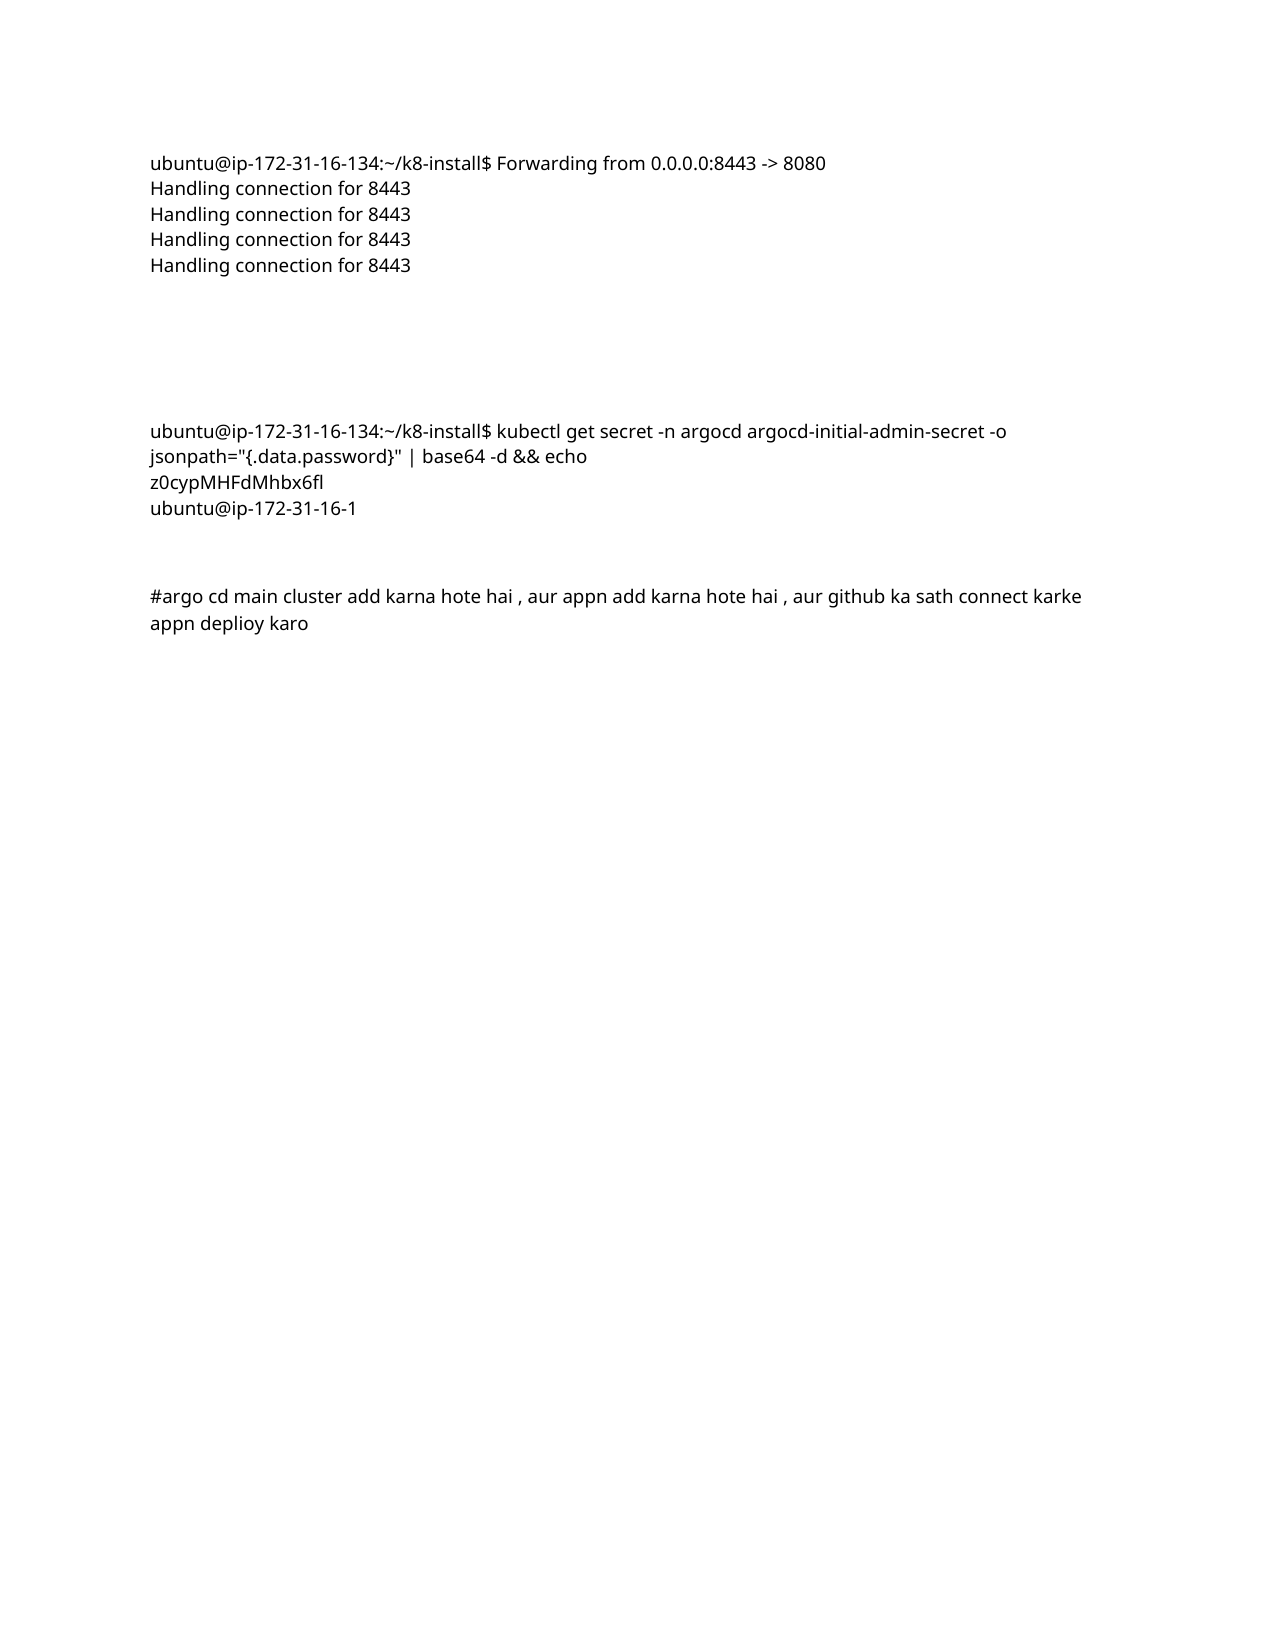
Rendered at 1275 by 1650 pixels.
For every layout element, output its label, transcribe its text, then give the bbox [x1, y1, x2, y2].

text Handling connection for 8443 [150, 227, 1125, 252]
text Handling connection for 8443 [150, 201, 1125, 227]
text ubuntu@ip-172-31-16-134:~/k8-install$ kubectl get secret -n argocd argocd-initial-admin-secret -o jsonpath="{.data.password}" | base64 -d && echo [150, 418, 1125, 469]
text Handling connection for 8443 [150, 252, 1125, 278]
text Handling connection for 8443 [150, 176, 1125, 201]
text ubuntu@ip-172-31-16-134:~/k8-install$ Forwarding from 0.0.0.0:8443 -> 8080 [150, 150, 1125, 176]
text z0cypMHFdMhbx6fl [150, 469, 1125, 495]
text #argo cd main cluster add karna hote hai , aur appn add karna hote hai , aur github ka sath connect karke appn deplioy karo [150, 583, 1125, 636]
text ubuntu@ip-172-31-16-1 [150, 495, 1125, 520]
